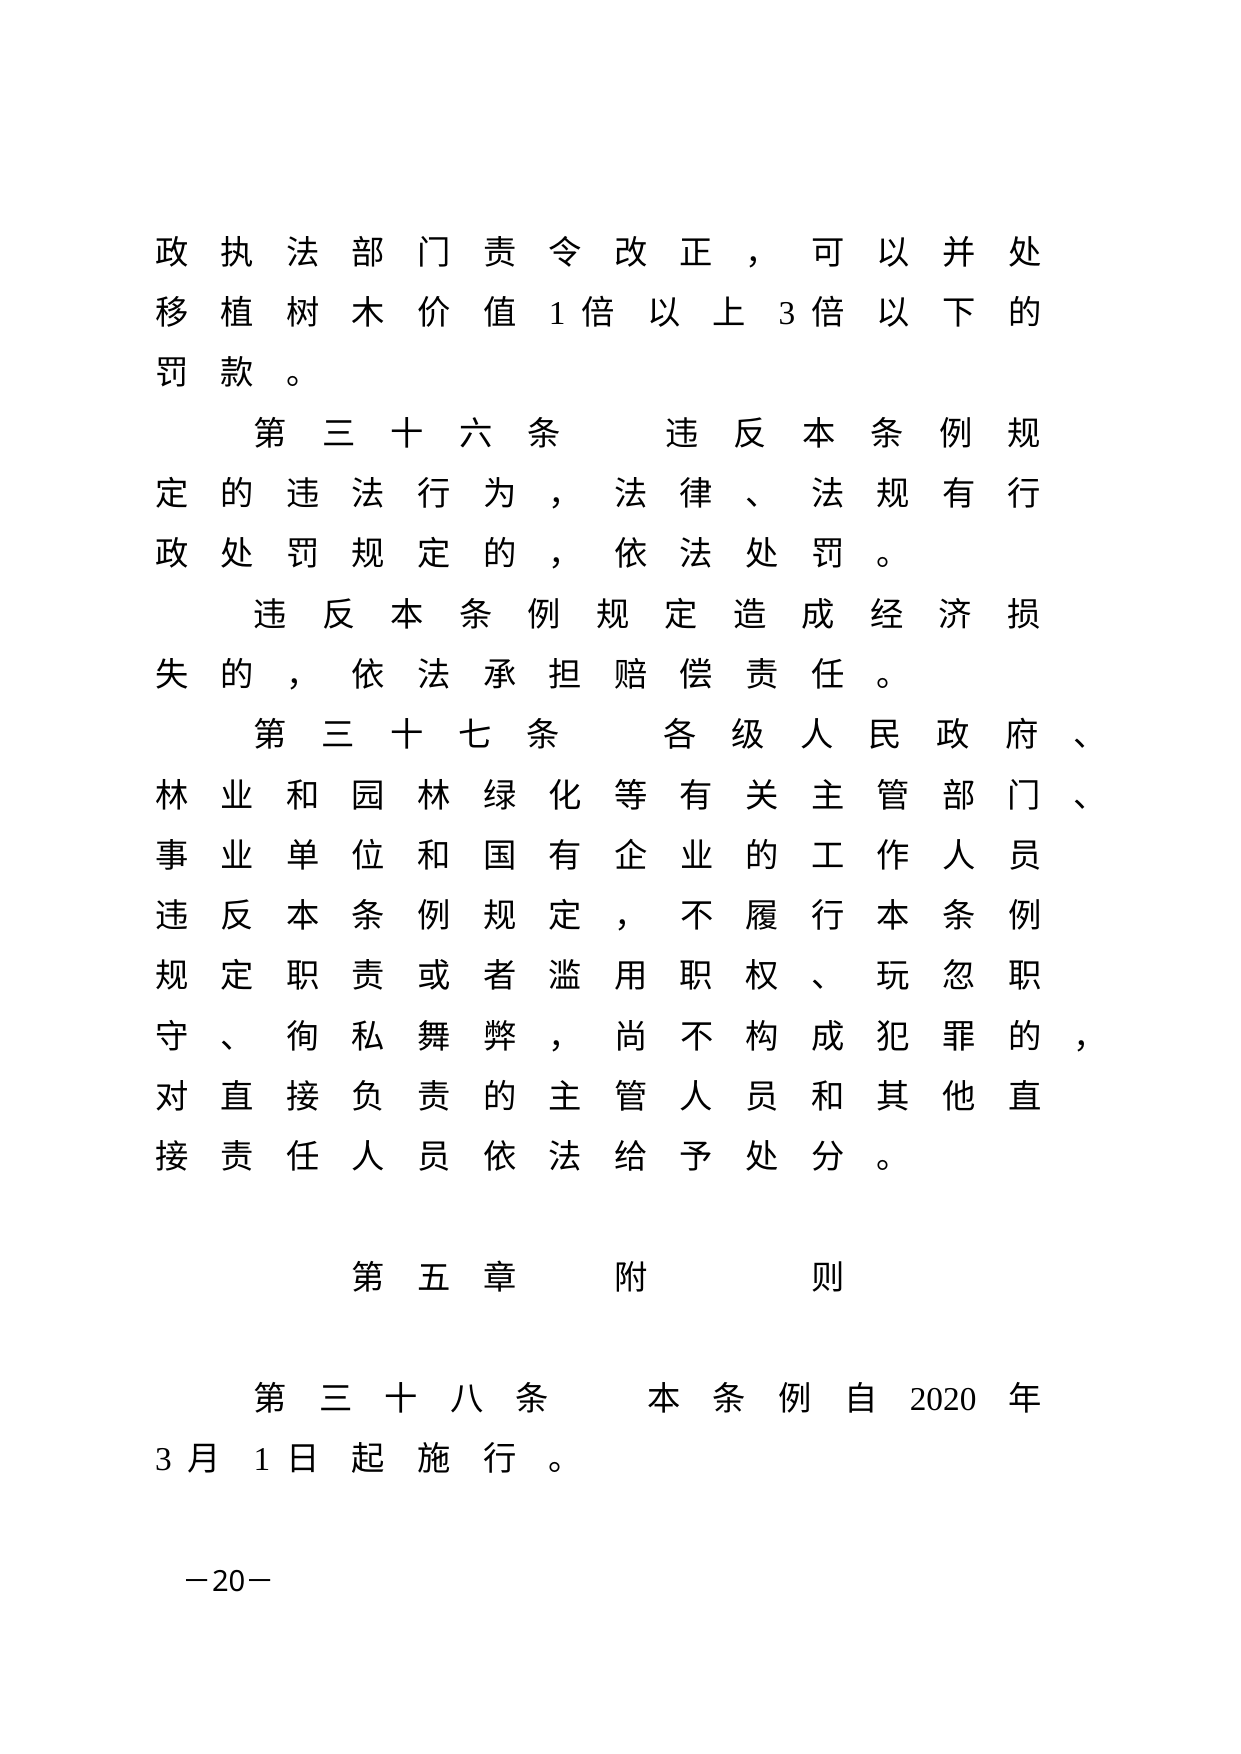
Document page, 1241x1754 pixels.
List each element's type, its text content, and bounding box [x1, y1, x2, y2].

text 违反本条例规定造成经济损失的，依法承担赔偿责任。 [155, 581, 1073, 702]
text 第三十五条 违反本条例第二十六条第一款规定，擅自砍伐城镇树木的，由综合行政执法部门责令停止违法行为，补种砍伐株数5倍的树木，可以并处砍伐树木价值3倍以上5倍以下的罚款；擅自移植城镇树木的，由综合行政执法部门责令改正，可以并处移植树木价值1倍以上3倍以下的罚款。 [155, 219, 1073, 400]
text 第三十六条 违反本条例规定的违法行为，法律、法规有行政处罚规定的，依法处罚。 [155, 400, 1073, 581]
text 第三十七条 各级人民政府、林业和园林绿化等有关主管部门、事业单位和国有企业的工作人员违反本条例规定，不履行本条例规定职责或者滥用职权、玩忽职守、徇私舞弊，尚不构成犯罪的，对直接负责的主管人员和其他直接责任人员依法给予处分。 [155, 702, 1073, 1184]
text 第五章 附 则 [155, 1245, 1073, 1305]
text 第三十八条 本条例自2020年3月1日起施行。 [155, 1365, 1073, 1486]
